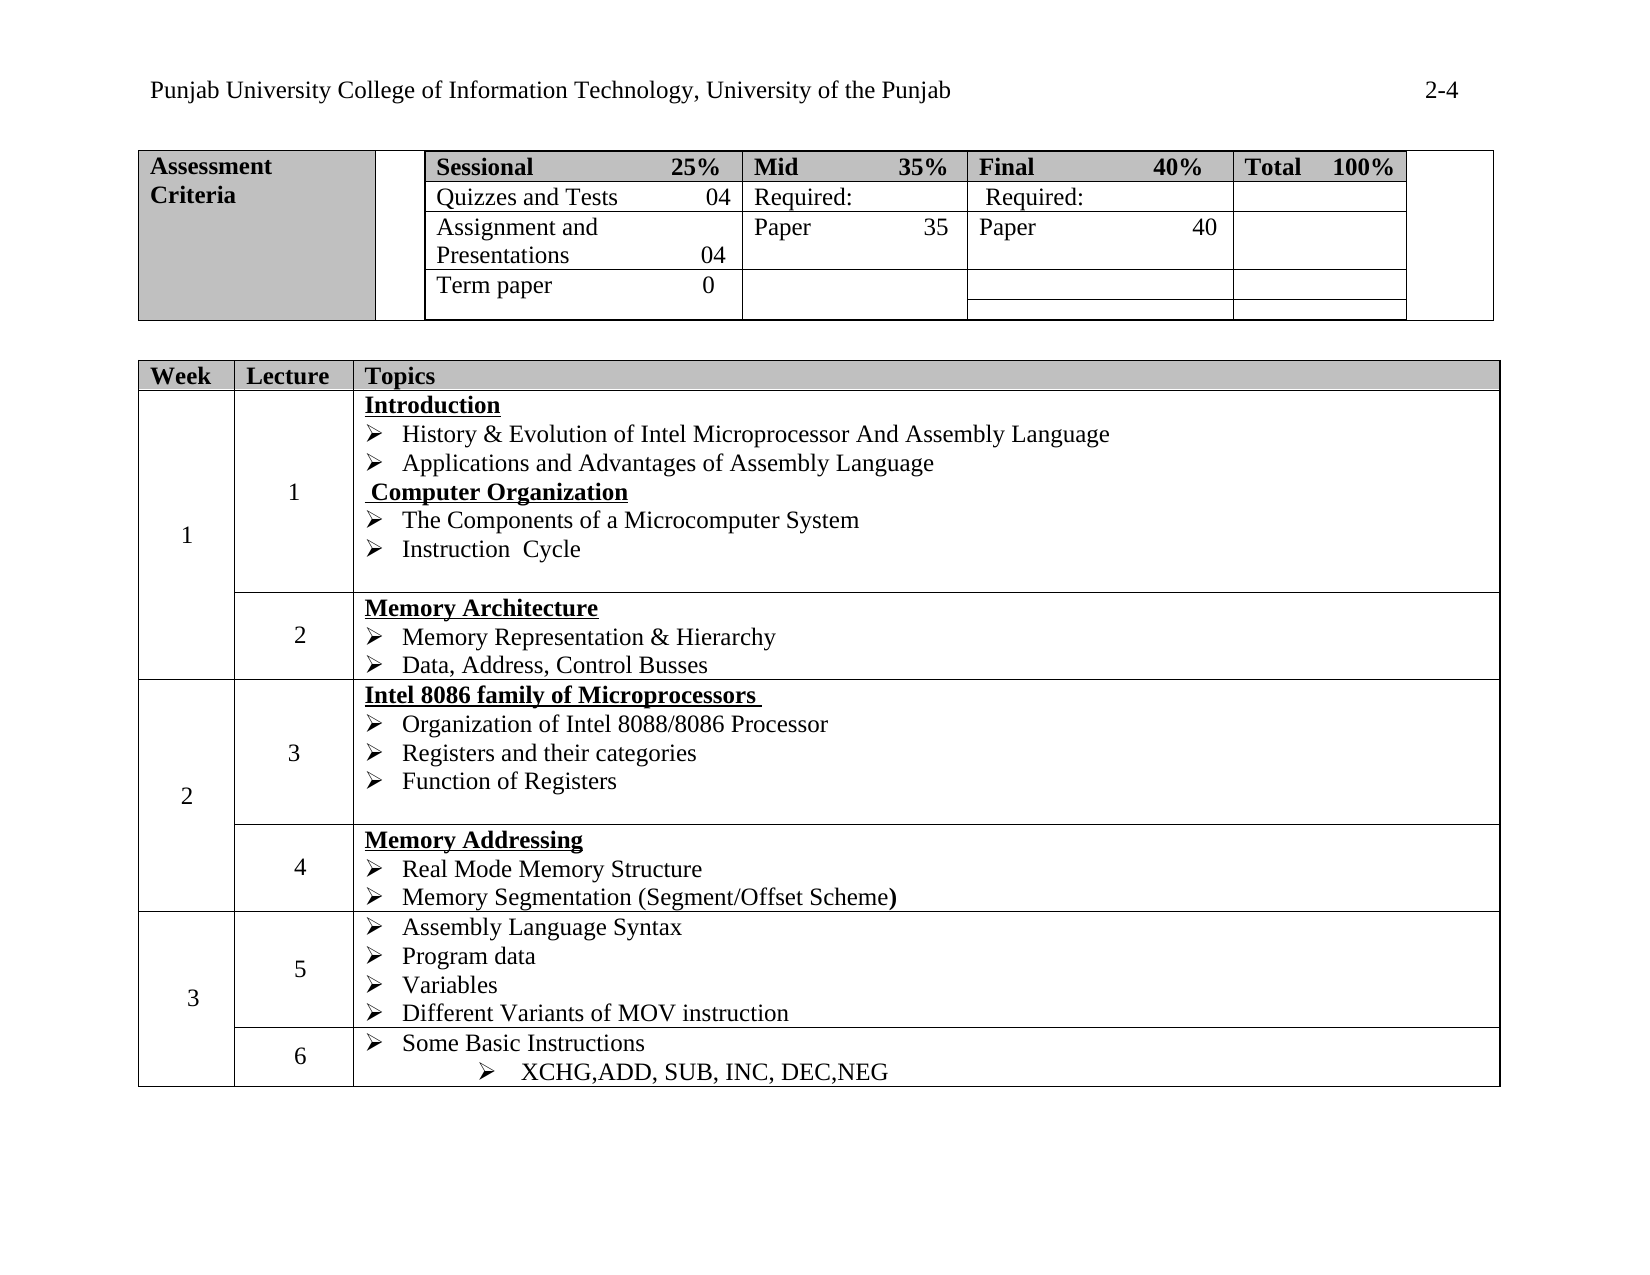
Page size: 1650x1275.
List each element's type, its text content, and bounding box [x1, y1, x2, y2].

table_cell [743, 182, 967, 211]
table_cell Some Basic Instructions XCHG,ADD, SUB, INC, DEC,NEG [354, 1028, 1499, 1086]
table_cell [1234, 270, 1406, 299]
table_cell 3 [139, 912, 234, 1086]
table_cell Intel 8086 family of Microprocessors Organization of Intel 8088/8086 Processor Registers and their categories Function of Registers [354, 680, 1499, 824]
table_cell [968, 300, 1233, 319]
table_cell 3 [235, 680, 353, 824]
table_cell 4 [235, 825, 353, 911]
table_cell 2 [139, 680, 234, 911]
table_cell [968, 270, 1233, 299]
table_cell Memory Architecture Memory Representation & Hierarchy Data, Address, Control Busses [354, 593, 1499, 679]
table_cell Assembly Language Syntax Program data Variables Different Variants of MOV instruction [354, 912, 1499, 1027]
table_cell 2 [235, 593, 353, 679]
table_cell 5 [235, 912, 353, 1027]
table_cell [1234, 212, 1406, 269]
table_cell [426, 270, 742, 319]
table_cell [426, 182, 742, 211]
table_header Topics [354, 361, 1499, 389]
table_cell 6 [235, 1028, 353, 1086]
table_cell 1 [235, 391, 353, 592]
table_cell [426, 212, 742, 269]
table_cell Assessment Criteria [139, 151, 375, 320]
table_header Week [139, 361, 234, 389]
table_cell [1234, 182, 1406, 211]
table_cell [376, 151, 424, 320]
table_cell [1234, 300, 1406, 319]
table_cell [968, 182, 1233, 211]
table_header Lecture [235, 361, 353, 389]
table_cell 1 [139, 391, 234, 679]
table_cell [743, 270, 967, 319]
table_cell Introduction History & Evolution of Intel Microprocessor And Assembly Language Applications and Advantages of Assembly Language Computer Organization The Components of a Microcomputer System Instruction Cycle [354, 391, 1499, 592]
table_cell [968, 212, 1233, 269]
table_cell Memory Addressing Real Mode Memory Structure Memory Segmentation (Segment/Offset Scheme) [354, 825, 1499, 911]
table_cell [1407, 151, 1493, 320]
table_cell [743, 212, 967, 269]
